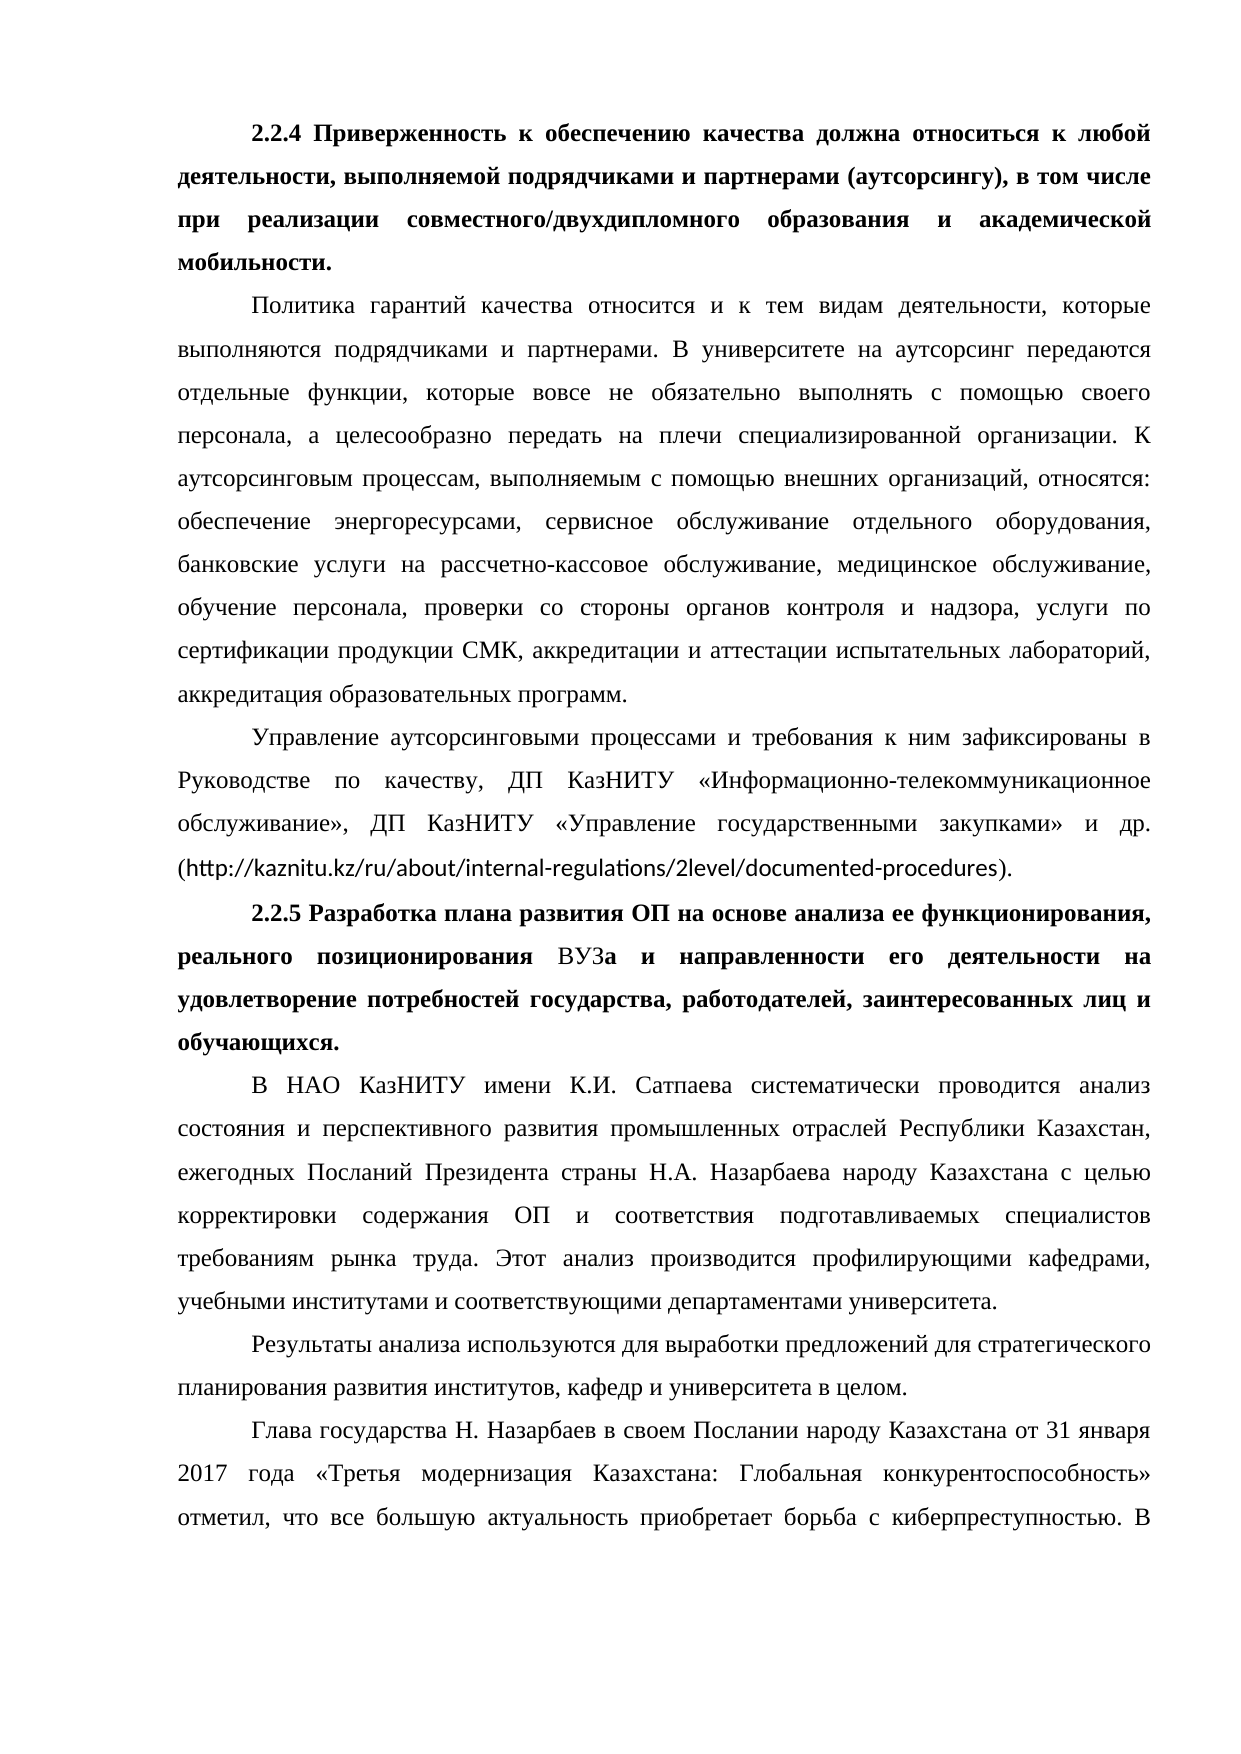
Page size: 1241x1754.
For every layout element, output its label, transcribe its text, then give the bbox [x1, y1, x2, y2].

text В НАО КазНИТУ имени К.И. Сатпаева систематически проводится анализ состояния и перспективного развития промышленных отраслей Республики Казахстан, ежегодных Посланий Президента страны Н.А. Назарбаева народу Казахстана с целью корректировки содержания ОП и соответствия подготавливаемых специалистов требованиям рынка труда. Этот анализ производится профилирующими кафедрами, учебными институтами и соответствующими департаментами университета. [177, 1070, 1152, 1315]
text Политика гарантий качества относится и к тем видам деятельности, которые выполняются подрядчиками и партнерами. В университете на аутсорсинг передаются отдельные функции, которые вовсе не обязательно выполнять с помощью своего персонала, а целесообразно передать на плечи специализированной организации. К аутсорсинговым процессам, выполняемым с помощью внешних организаций, относятся: обеспечение энергоресурсами, сервисное обслуживание отдельного оборудования, банковские услуги на рассчетно-кассовое обслуживание, медицинское обслуживание, обучение персонала, проверки со стороны органов контроля и надзора, услуги по сертификации продукции СМК, аккредитации и аттестации испытательных лабораторий, аккредитация образовательных программ. [177, 291, 1152, 707]
text 2.2.5 Разработка плана развития ОП на основе анализа ее функционирования, реального позиционирования ВУЗа и направленности его деятельности на удовлетворение потребностей государства, работодателей, заинтересованных лиц и обучающихся. [177, 898, 1152, 1056]
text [177, 1415, 1152, 1595]
text Результаты анализа используются для выработки предложений для стратегического планирования развития институтов, кафедр и университета в целом. [177, 1329, 1152, 1401]
text Управление аутсорсинговыми процессами и требования к ним зафиксированы в Руководстве по качеству, ДП КазНИТУ «Информационно-телекоммуникационное обслуживание», ДП КазНИТУ «Управление государственными закупками» и др. (http://kaznitu.kz/ru/about/internal-regulations/2level/documented-procedures). [177, 722, 1152, 883]
text 2.2.4 Приверженность к обеспечению качества должна относиться к любой деятельности, выполняемой подрядчиками и партнерами (аутсорсингу), в том числе при реализации совместного/двухдипломного образования и академической мобильности. [177, 118, 1152, 276]
